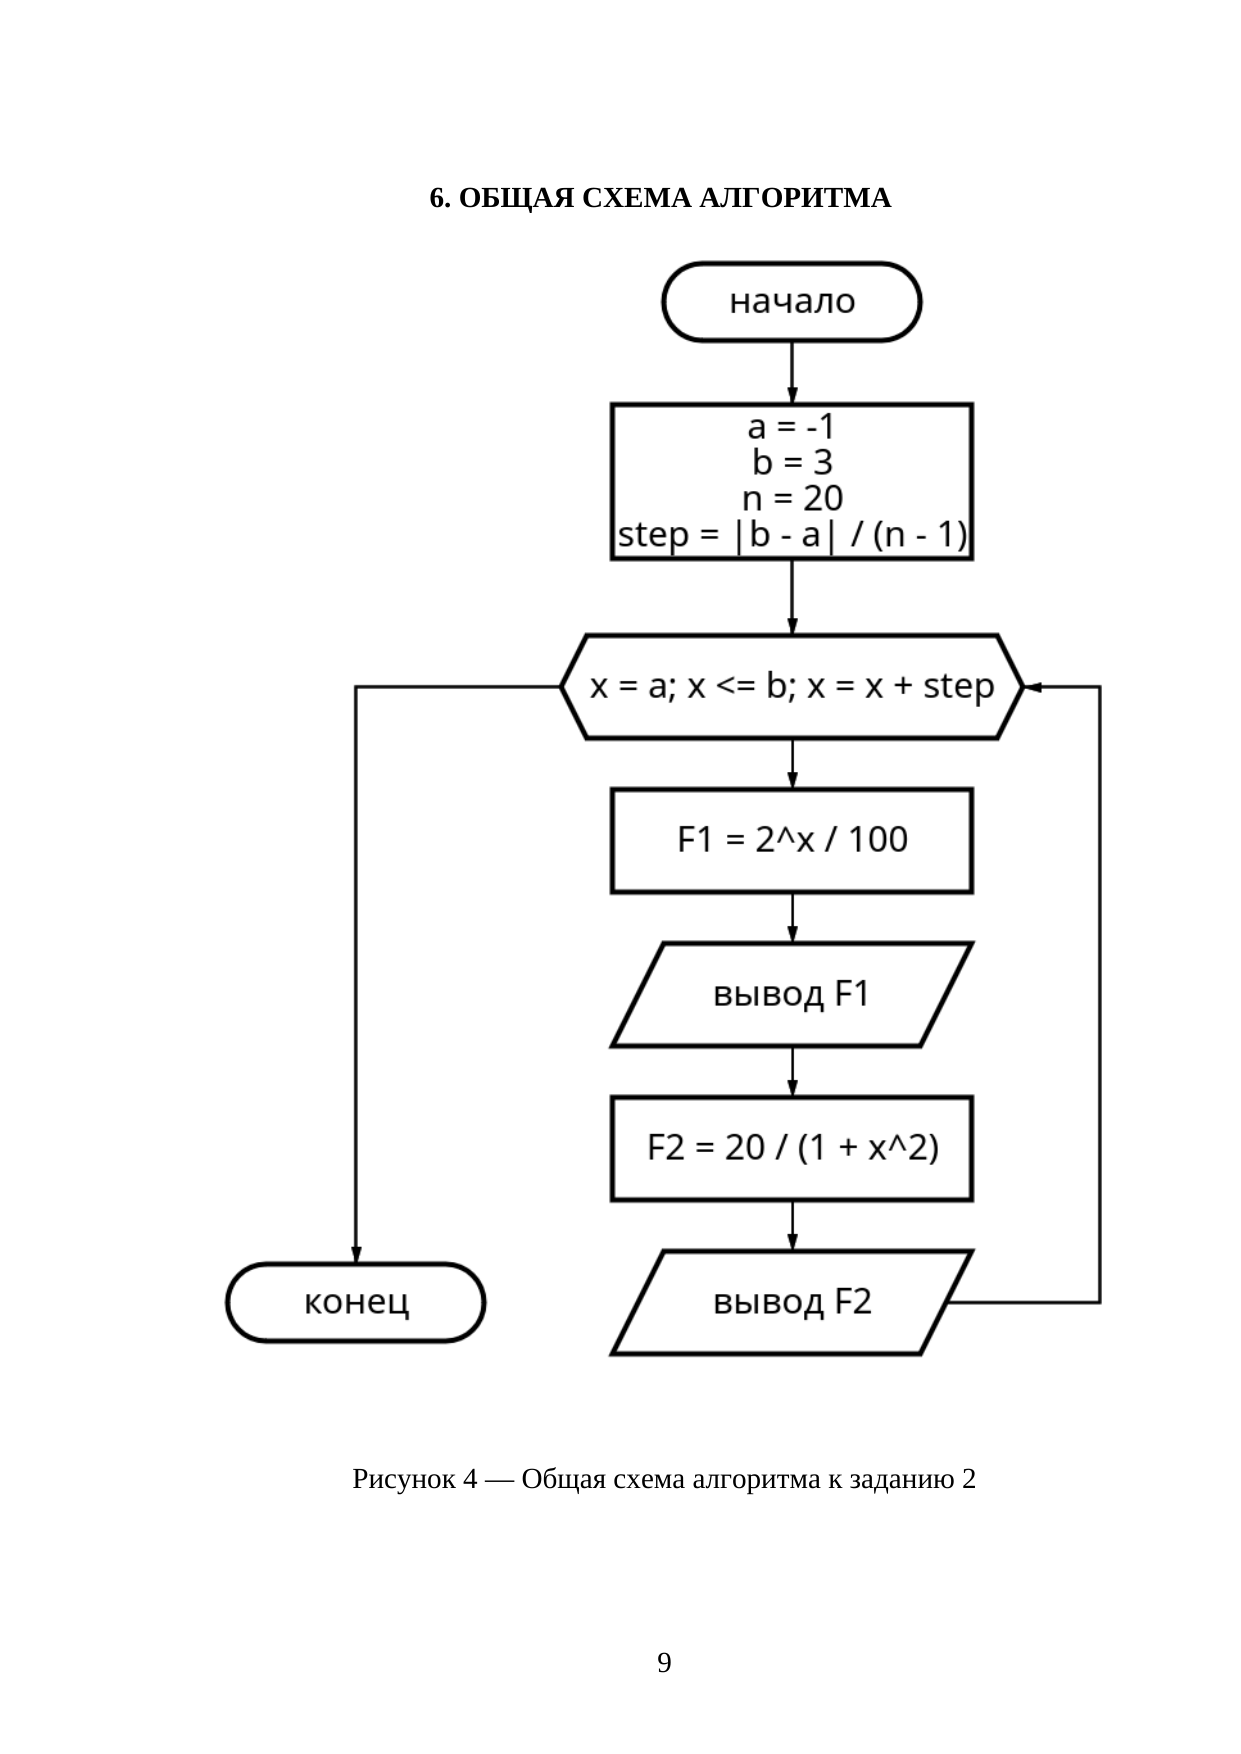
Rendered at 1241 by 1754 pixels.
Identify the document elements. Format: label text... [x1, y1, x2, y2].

text Рисунок 4 — Общая схема алгоритма к заданию 2 [177, 1461, 1152, 1495]
picture [177, 213, 1152, 1406]
text 6. ОБЩАЯ СХЕМА АЛГОРИТМА 5 [177, 180, 1152, 213]
